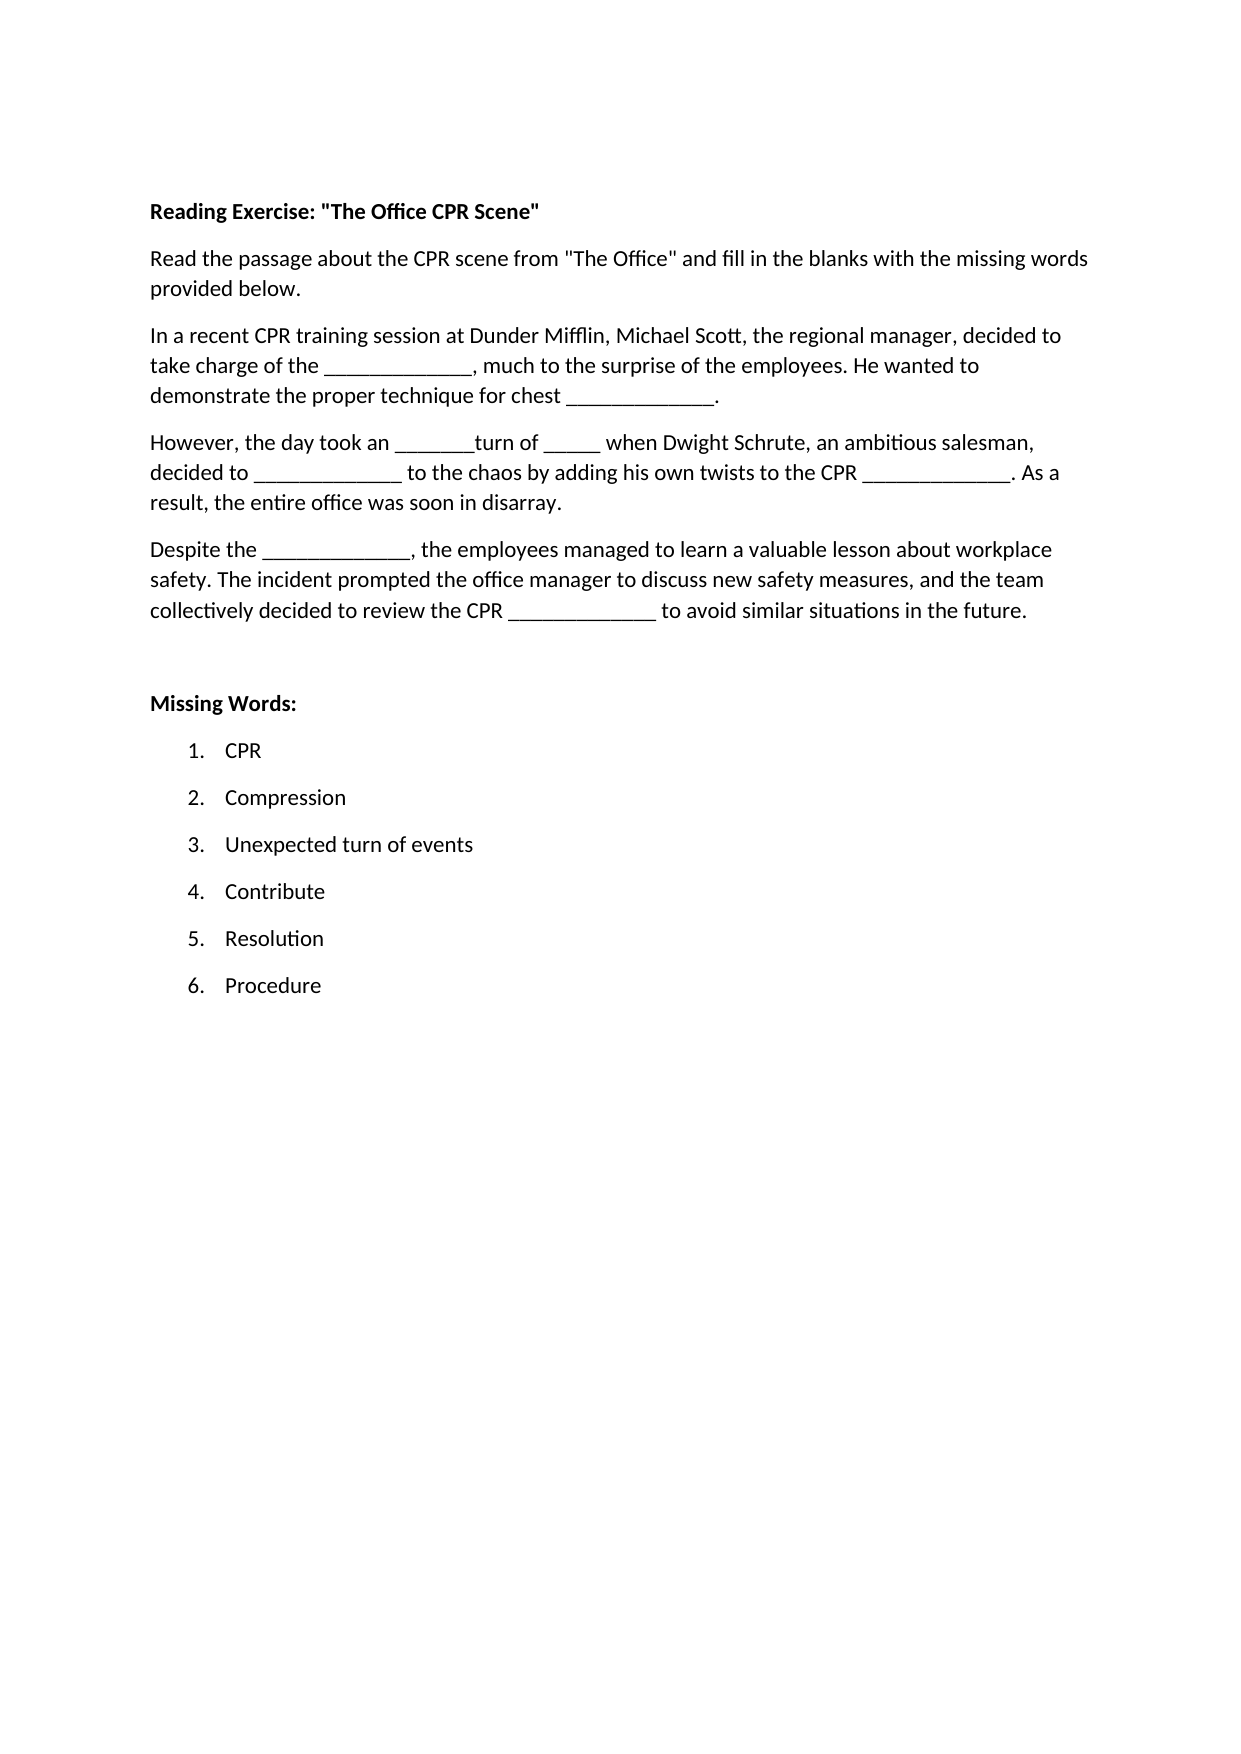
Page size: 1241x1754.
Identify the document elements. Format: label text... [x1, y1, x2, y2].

text Missing Words: [150, 689, 1090, 718]
list CPR [187, 736, 1090, 764]
text However, the day took an _______turn of _____ when Dwight Schrute, an ambitious salesman, decided to _____________ to the chaos by adding his own twists to the CPR _____________. As a result, the entire office was soon in disarray. [150, 428, 1090, 517]
list Compression [187, 783, 1090, 811]
text Despite the _____________, the employees managed to learn a valuable lesson about workplace safety. The incident prompted the office manager to discuss new safety measures, and the team collectively decided to review the CPR _____________ to avoid similar situations in the future. [150, 535, 1090, 624]
list Resolution [187, 924, 1090, 952]
text In a recent CPR training session at Dunder Mifflin, Michael Scott, the regional manager, decided to take charge of the _____________, much to the surprise of the employees. He wanted to demonstrate the proper technique for chest _____________. [150, 321, 1090, 409]
list Unexpected turn of events [187, 830, 1090, 858]
text Reading Exercise: "The Office CPR Scene" [150, 197, 1090, 225]
list Procedure [187, 971, 1090, 999]
text Read the passage about the CPR scene from "The Office" and fill in the blanks with the missing words provided below. [150, 244, 1090, 302]
list Contribute [187, 877, 1090, 905]
